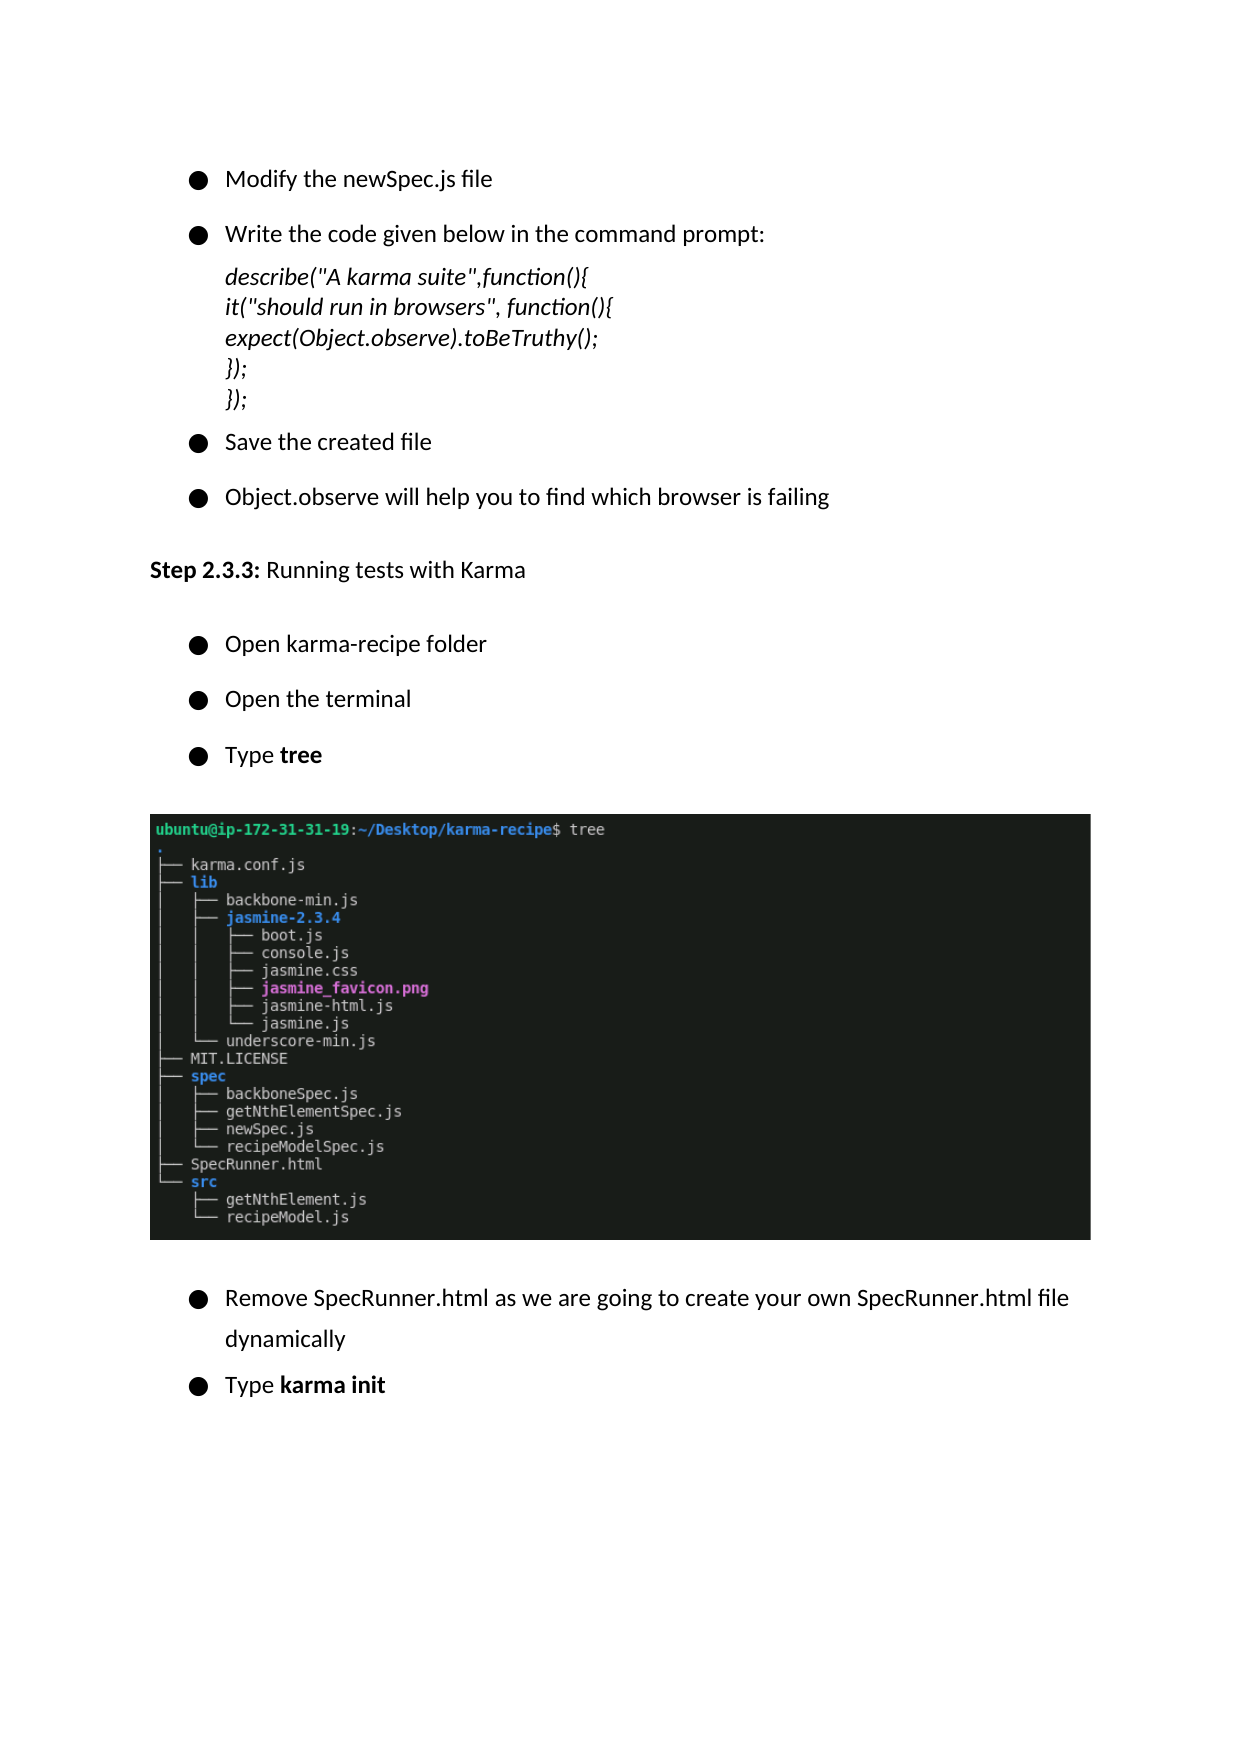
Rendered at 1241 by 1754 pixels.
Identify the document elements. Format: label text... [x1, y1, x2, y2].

list Write the code given below in the command prompt: [187, 205, 1090, 257]
list Type tree [187, 726, 1090, 777]
text }); [225, 383, 1090, 413]
text }); [225, 352, 1090, 383]
text Step 2.3.3: Running tests with Karma [150, 554, 1090, 585]
picture [150, 814, 1091, 1240]
list Type karma init [187, 1356, 1090, 1408]
text describe("A karma suite",function(){ [225, 261, 1090, 291]
list Open karma-recipe folder [187, 615, 1090, 667]
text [225, 291, 1090, 322]
list Modify the newSpec.js file [187, 150, 1090, 201]
list Save the created file [187, 413, 1090, 464]
list Remove SpecRunner.html as we are going to create your own SpecRunner.html file dynamically [187, 1270, 1090, 1354]
list Open the terminal [187, 671, 1090, 722]
list Object.observe will help you to find which browser is failing [187, 468, 1090, 520]
text expect(Object.observe).toBeTruthy(); [225, 322, 1090, 352]
